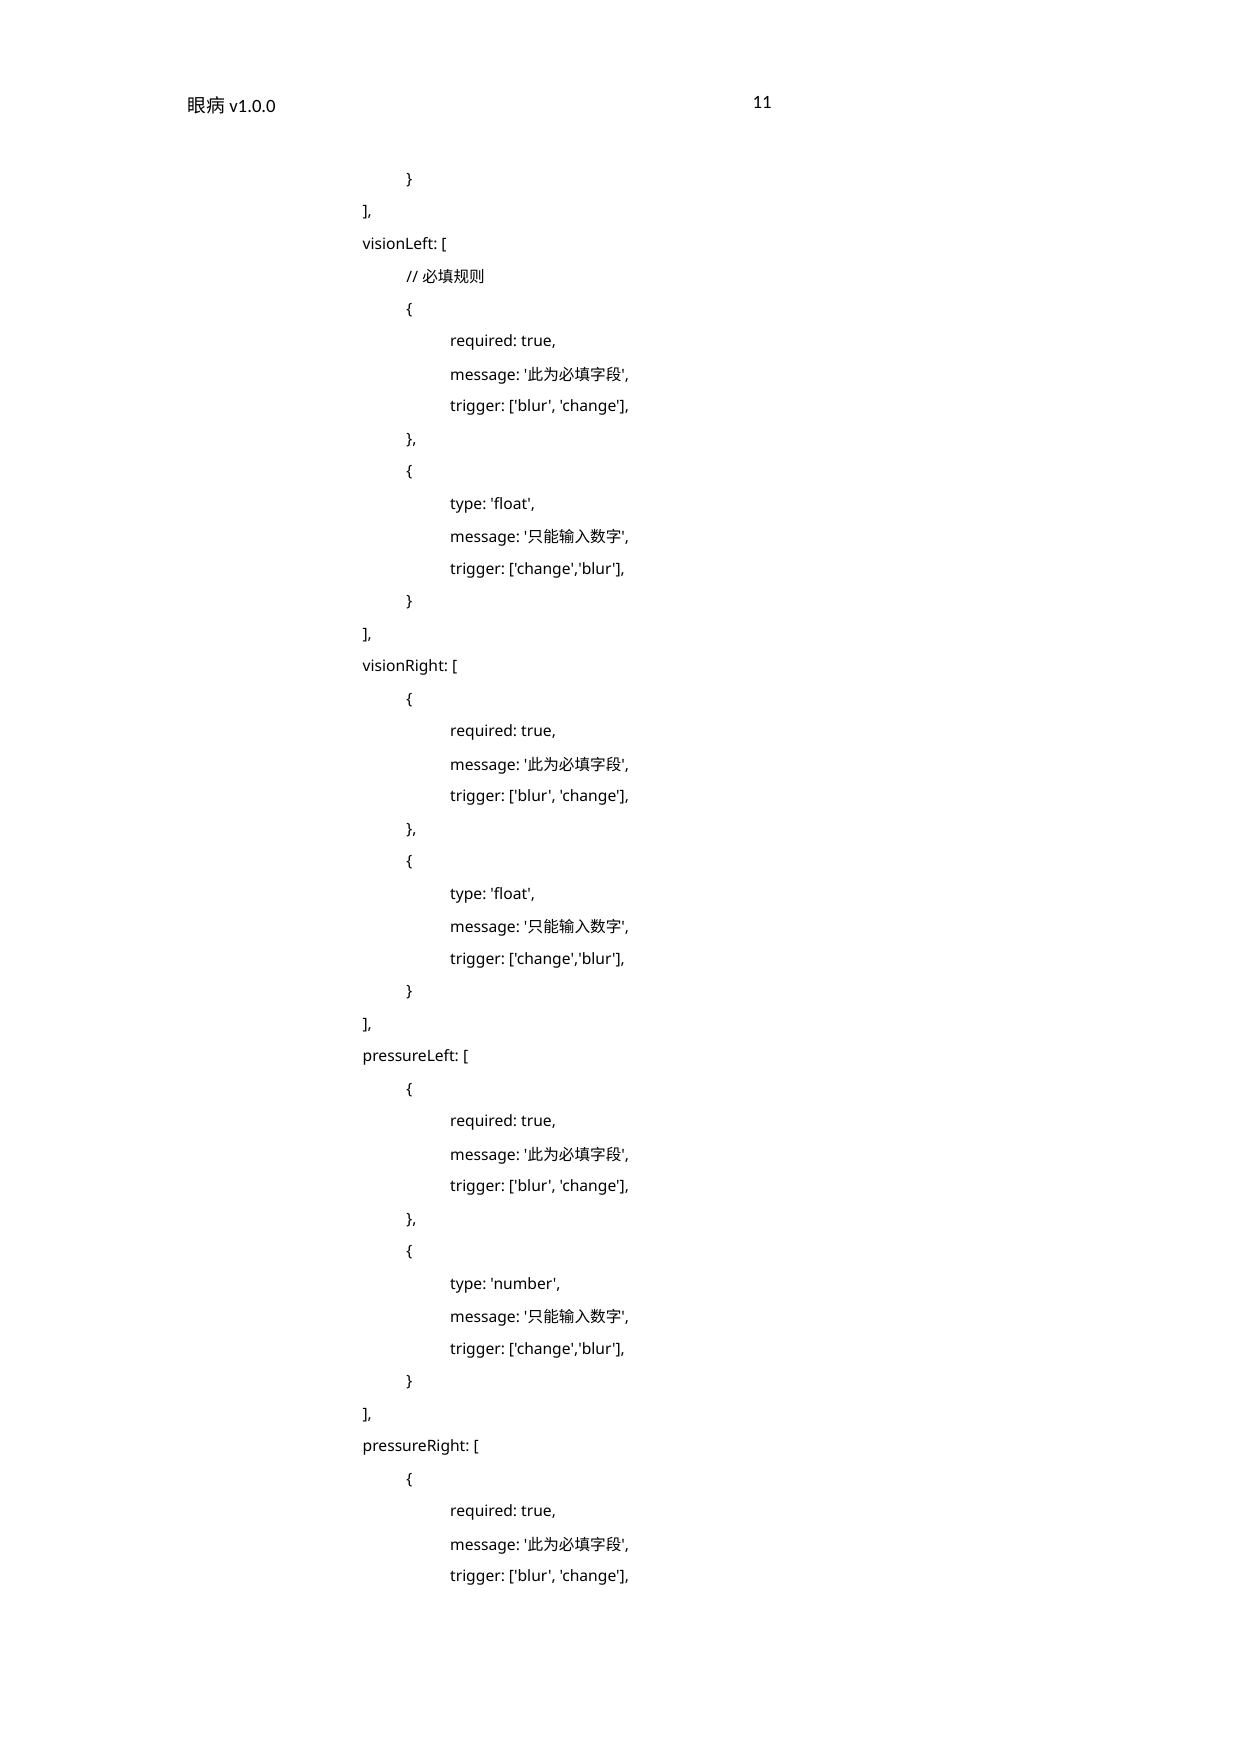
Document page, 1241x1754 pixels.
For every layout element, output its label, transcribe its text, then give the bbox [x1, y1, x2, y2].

text ], [187, 1007, 1053, 1039]
text message: '此为必填字段', [187, 747, 1053, 779]
text message: '只能输入数字', [187, 909, 1053, 942]
text pressureLeft: [ [187, 1039, 1053, 1072]
text trigger: ['blur', 'change'], [187, 389, 1053, 422]
text message: '只能输入数字', [187, 519, 1053, 552]
text trigger: ['blur', 'change'], [187, 779, 1053, 812]
text message: '只能输入数字', [187, 1299, 1053, 1332]
text message: '此为必填字段', [187, 1137, 1053, 1169]
text { [187, 844, 1053, 877]
text { [187, 1072, 1053, 1104]
text required: true, [187, 324, 1053, 357]
text visionRight: [ [187, 649, 1053, 682]
text ], [187, 617, 1053, 649]
text } [187, 1364, 1053, 1397]
text message: '此为必填字段', [187, 1527, 1053, 1559]
text ], [187, 1397, 1053, 1429]
text { [187, 454, 1053, 487]
text type: 'float', [187, 487, 1053, 519]
text trigger: ['change','blur'], [187, 552, 1053, 584]
text pressureRight: [ [187, 1429, 1053, 1462]
text // 必填规则 [187, 259, 1053, 292]
text }, [187, 1202, 1053, 1234]
text trigger: ['change','blur'], [187, 1332, 1053, 1364]
text { [187, 1234, 1053, 1267]
text }, [187, 812, 1053, 844]
text trigger: ['blur', 'change'], [187, 1559, 1053, 1592]
text type: 'float', [187, 877, 1053, 909]
text visionLeft: [ [187, 227, 1053, 259]
text ], [187, 194, 1053, 227]
text trigger: ['change','blur'], [187, 942, 1053, 974]
text } [187, 974, 1053, 1007]
text }, [187, 422, 1053, 454]
text { [187, 292, 1053, 324]
text } [187, 584, 1053, 617]
text { [187, 682, 1053, 714]
text message: '此为必填字段', [187, 357, 1053, 389]
text } [187, 162, 1053, 194]
text { [187, 1462, 1053, 1494]
text required: true, [187, 1104, 1053, 1137]
text type: 'number', [187, 1267, 1053, 1299]
text required: true, [187, 714, 1053, 747]
text trigger: ['blur', 'change'], [187, 1169, 1053, 1202]
text required: true, [187, 1494, 1053, 1527]
